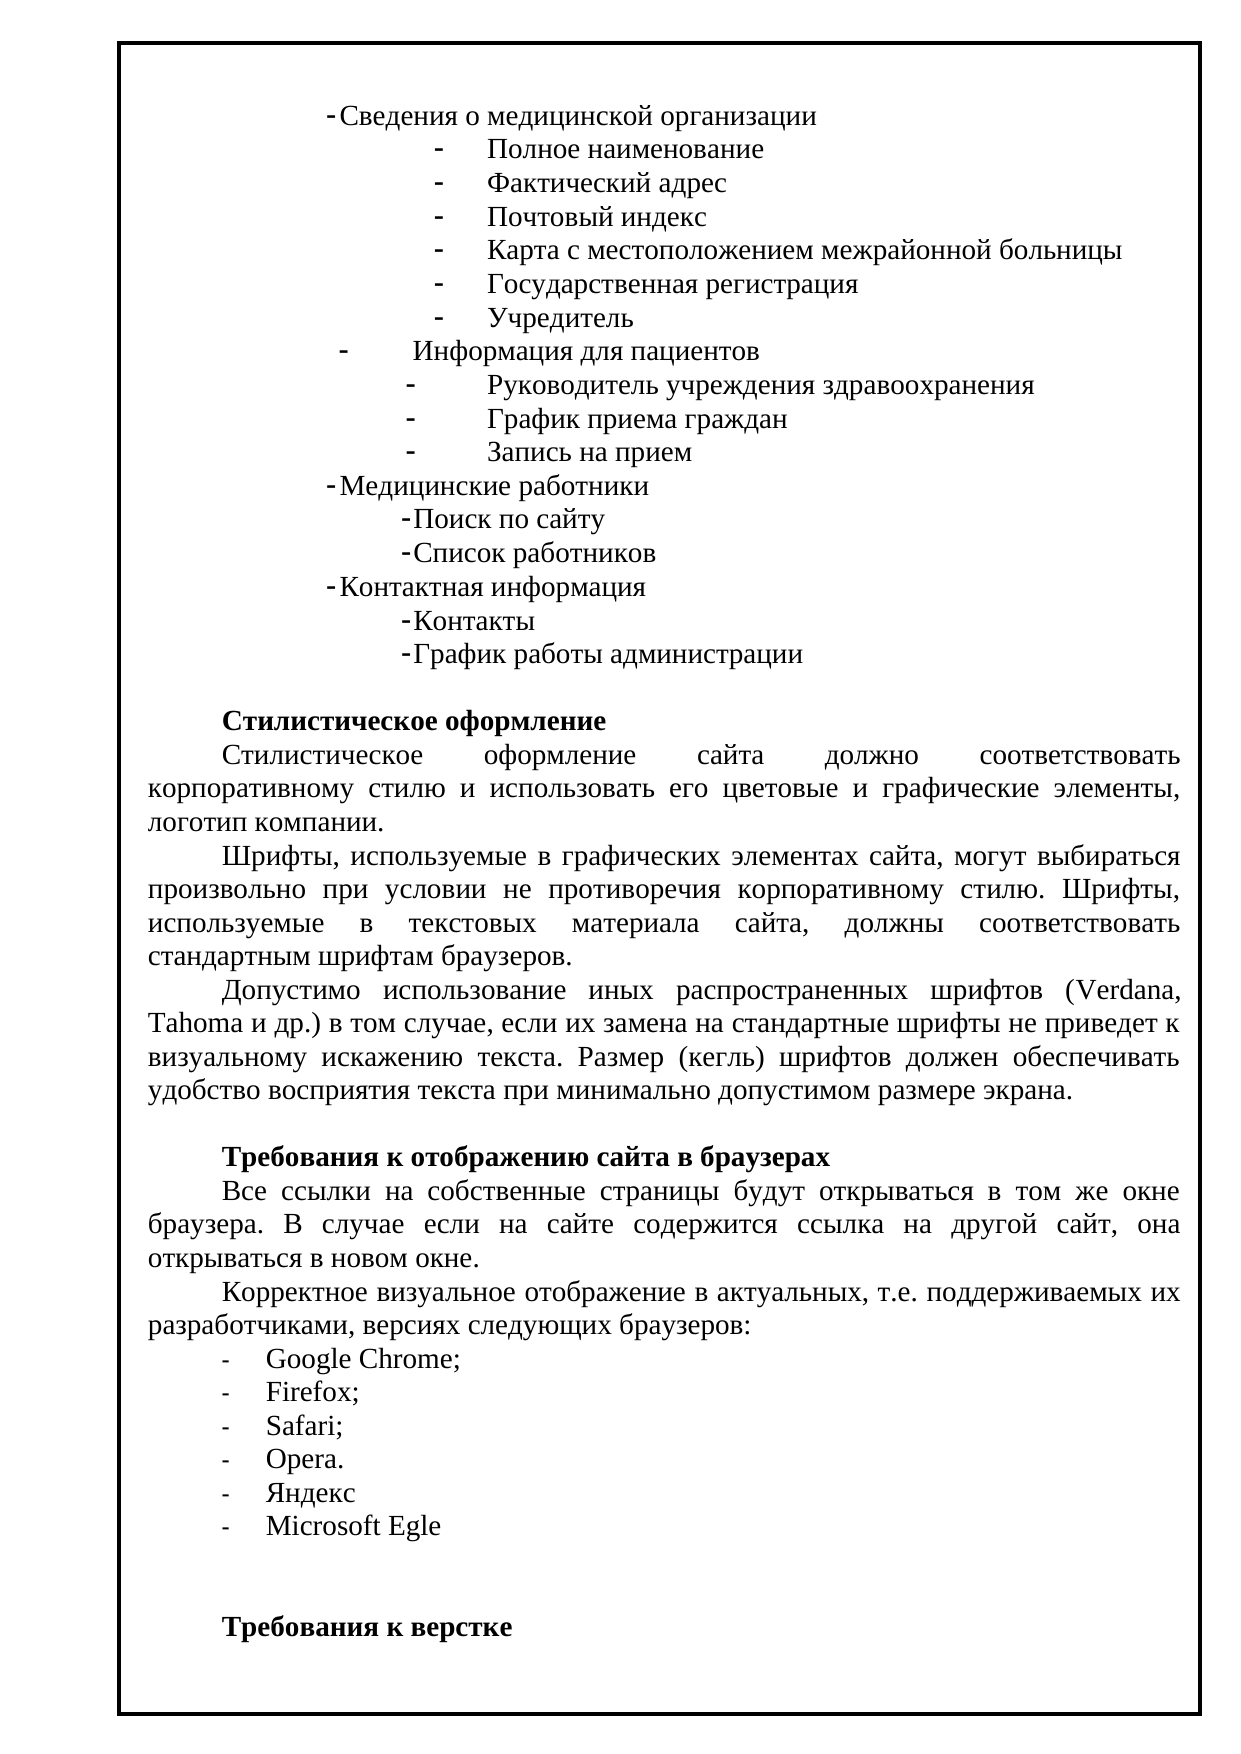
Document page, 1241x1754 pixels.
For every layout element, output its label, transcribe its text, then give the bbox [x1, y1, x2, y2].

list Поиск по сайту [343, 502, 1181, 535]
list Яндекс [148, 1475, 1181, 1508]
list Сведения о медицинской организации [268, 98, 1181, 132]
list Фактический адрес [376, 165, 1181, 199]
list Государственная регистрация [376, 266, 1181, 300]
text Все ссылки на собственные страницы будут открываться в том же окне браузера. В случае если на сайте содержится ссылка на другой сайт, она открываться в новом окне. [148, 1173, 1181, 1274]
list Google Chrome; [148, 1341, 1181, 1374]
list График работы администрации [343, 636, 1181, 670]
text Допустимо использование иных распространенных шрифтов (Verdana, Tahoma и др.) в том случае, если их замена на стандартные шрифты не приведет к визуальному искажению текста. Размер (кегль) шрифтов должен обеспечивать удобство восприятия текста при минимально допустимом размере экрана. [148, 972, 1181, 1106]
text Стилистическое оформление [148, 703, 1181, 737]
list Opera. [148, 1441, 1181, 1475]
list Информация для пациентов [338, 333, 1181, 367]
list Карта с местоположением межрайонной больницы [376, 232, 1181, 266]
list Контакты [343, 603, 1181, 636]
list Контактная информация [268, 569, 1181, 603]
list Safari; [148, 1408, 1181, 1441]
text Шрифты, используемые в графических элементах сайта, могут выбираться произвольно при условии не противоречия корпоративному стилю. Шрифты, используемые в текстовых материала сайта, должны соответствовать стандартным шрифтам браузеров. [148, 838, 1181, 972]
list Медицинские работники [268, 468, 1181, 502]
list Firefox; [148, 1374, 1181, 1408]
list Полное наименование [376, 132, 1181, 165]
text Стилистическое оформление сайта должно соответствовать корпоративному стилю и использовать его цветовые и графические элементы, логотип компании. [148, 737, 1181, 838]
text Требования к верстке [148, 1609, 1181, 1643]
list График приема граждан [348, 401, 1181, 434]
text Корректное визуальное отображение в актуальных, т.е. поддерживаемых их разработчиками, версиях следующих браузеров: [148, 1274, 1181, 1341]
list Почтовый индекс [376, 199, 1181, 232]
list Руководитель учреждения здравоохранения [348, 367, 1181, 401]
list Microsoft Egle [148, 1508, 1181, 1542]
list Учредитель [376, 300, 1181, 333]
list Запись на прием [348, 434, 1181, 468]
text Требования к отображению сайта в браузерах [148, 1139, 1181, 1173]
list Список работников [343, 535, 1181, 569]
